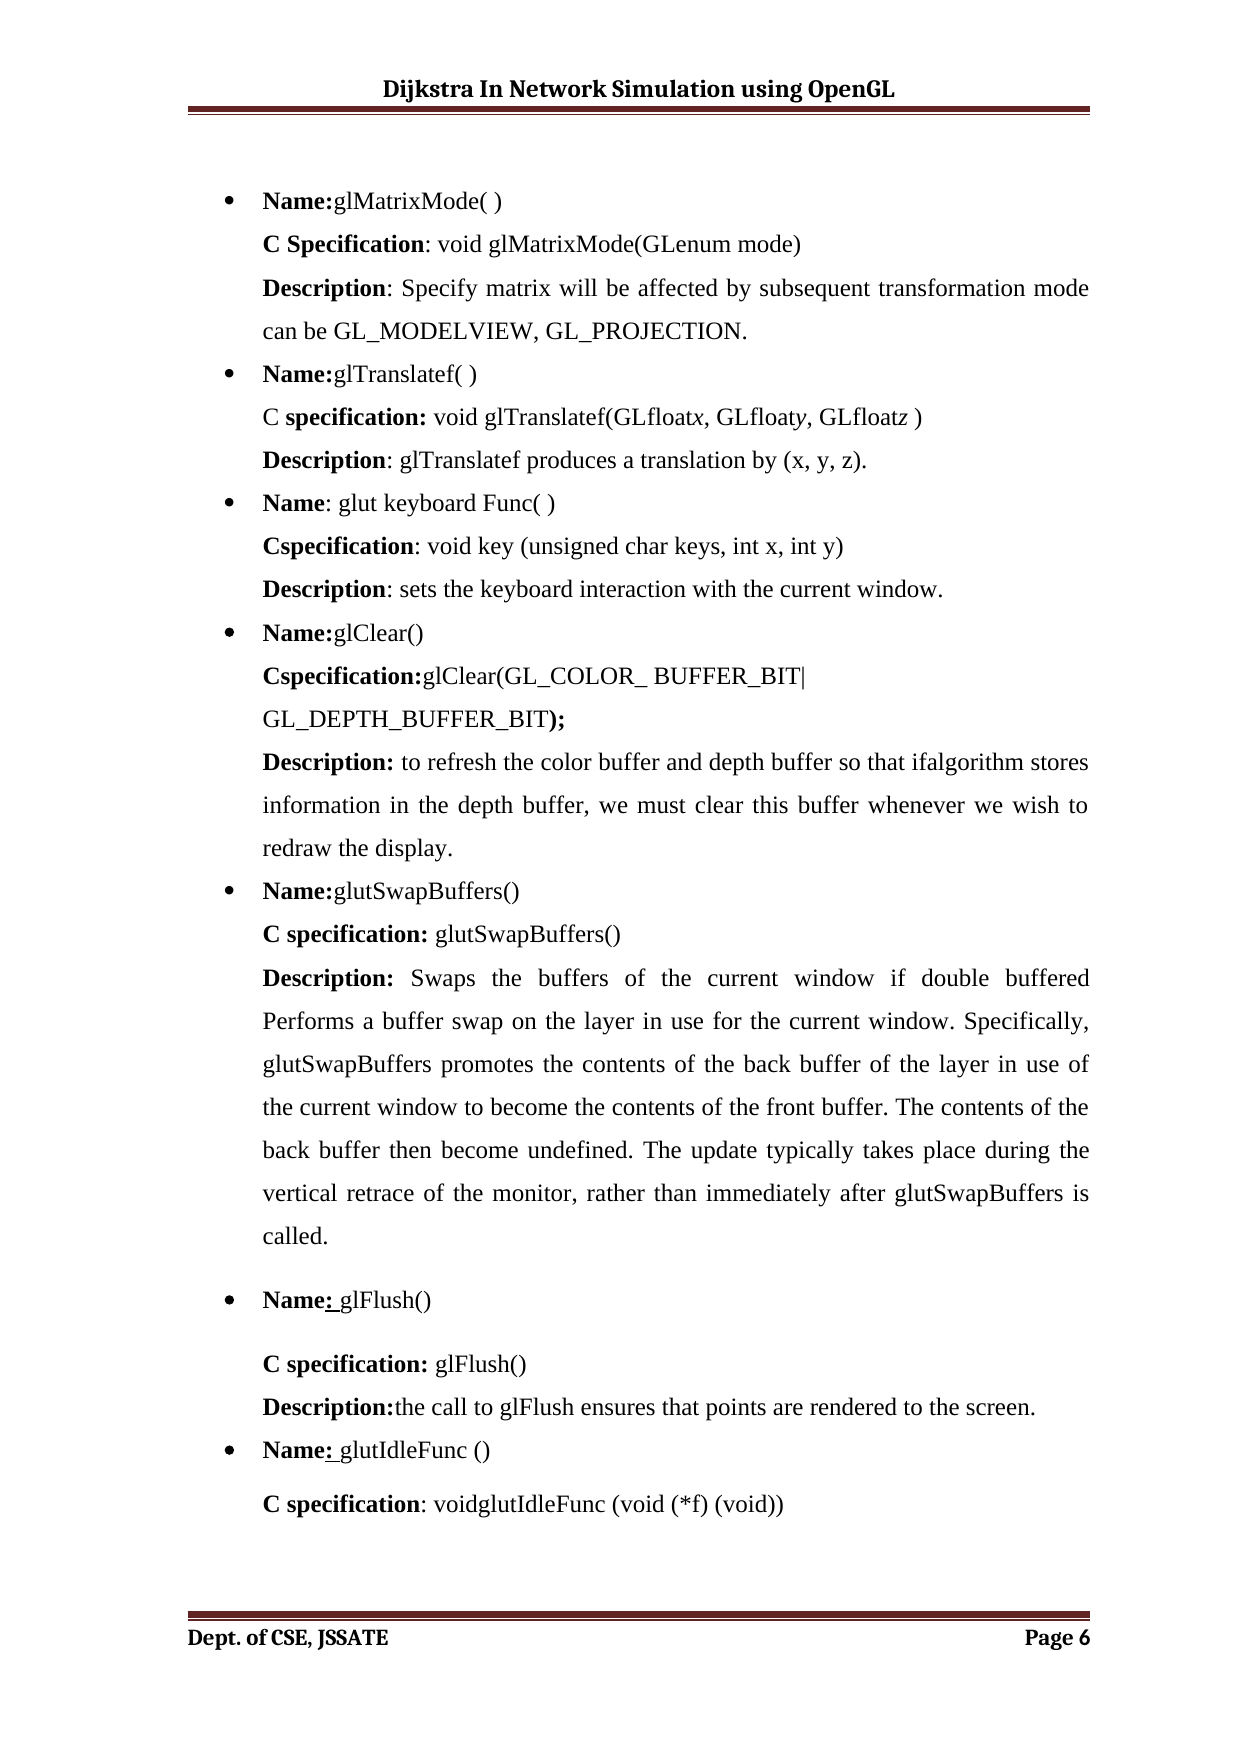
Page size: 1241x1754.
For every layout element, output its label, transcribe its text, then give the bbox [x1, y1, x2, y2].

text Description: to refresh the color buffer and depth buffer so that ifalgorithm stores information in the depth buffer, we must clear this buffer whenever we wish to redraw the display. [262, 747, 1090, 862]
list Name:glTranslatef( ) [225, 359, 1090, 388]
text C specification: glFlush() [187, 1349, 1090, 1378]
text C specification: voidglutIdleFunc (void (*f) (void)) [262, 1489, 1090, 1518]
list Name: glut keyboard Func( ) [225, 488, 1090, 517]
text C Specification: void glMatrixMode(GLenum mode) [262, 229, 1090, 258]
list Name:glClear() [225, 618, 1090, 646]
text Cspecification:glClear(GL_COLOR_ BUFFER_BIT|GL_DEPTH_BUFFER_BIT); [262, 661, 1090, 733]
text C specification: glutSwapBuffers() [187, 919, 1090, 948]
list Name:glutSwapBuffers() [225, 876, 1090, 905]
text Description:the call to glFlush ensures that points are rendered to the screen. [187, 1392, 1090, 1421]
list Name: glutIdleFunc () [225, 1436, 1090, 1464]
text Description: glTranslatef produces a translation by (x, y, z). [262, 445, 1090, 474]
text Description: Specify matrix will be affected by subsequent transformation mode can be GL_MODELVIEW, GL_PROJECTION. [262, 273, 1090, 344]
text Description: sets the keyboard interaction with the current window. [262, 574, 1090, 603]
list Name:glMatrixMode( ) [225, 186, 1090, 215]
list Name: glFlush() [225, 1285, 1090, 1314]
text Cspecification: void key (unsigned char keys, int x, int y) [262, 531, 1090, 560]
text Description: Swaps the buffers of the current window if double buffered Performs a buffer swap on the layer in use for the current window. Specifically, glutSwapBuffers promotes the contents of the back buffer of the layer in use of the current window to become the contents of the front buffer. The contents of the back buffer then become undefined. The update typically takes place during the vertical retrace of the monitor, rather than immediately after glutSwapBuffers is called. [262, 963, 1090, 1250]
text C specification: void glTranslatef(GLfloatx, GLfloaty, GLfloatz ) [262, 402, 1090, 431]
